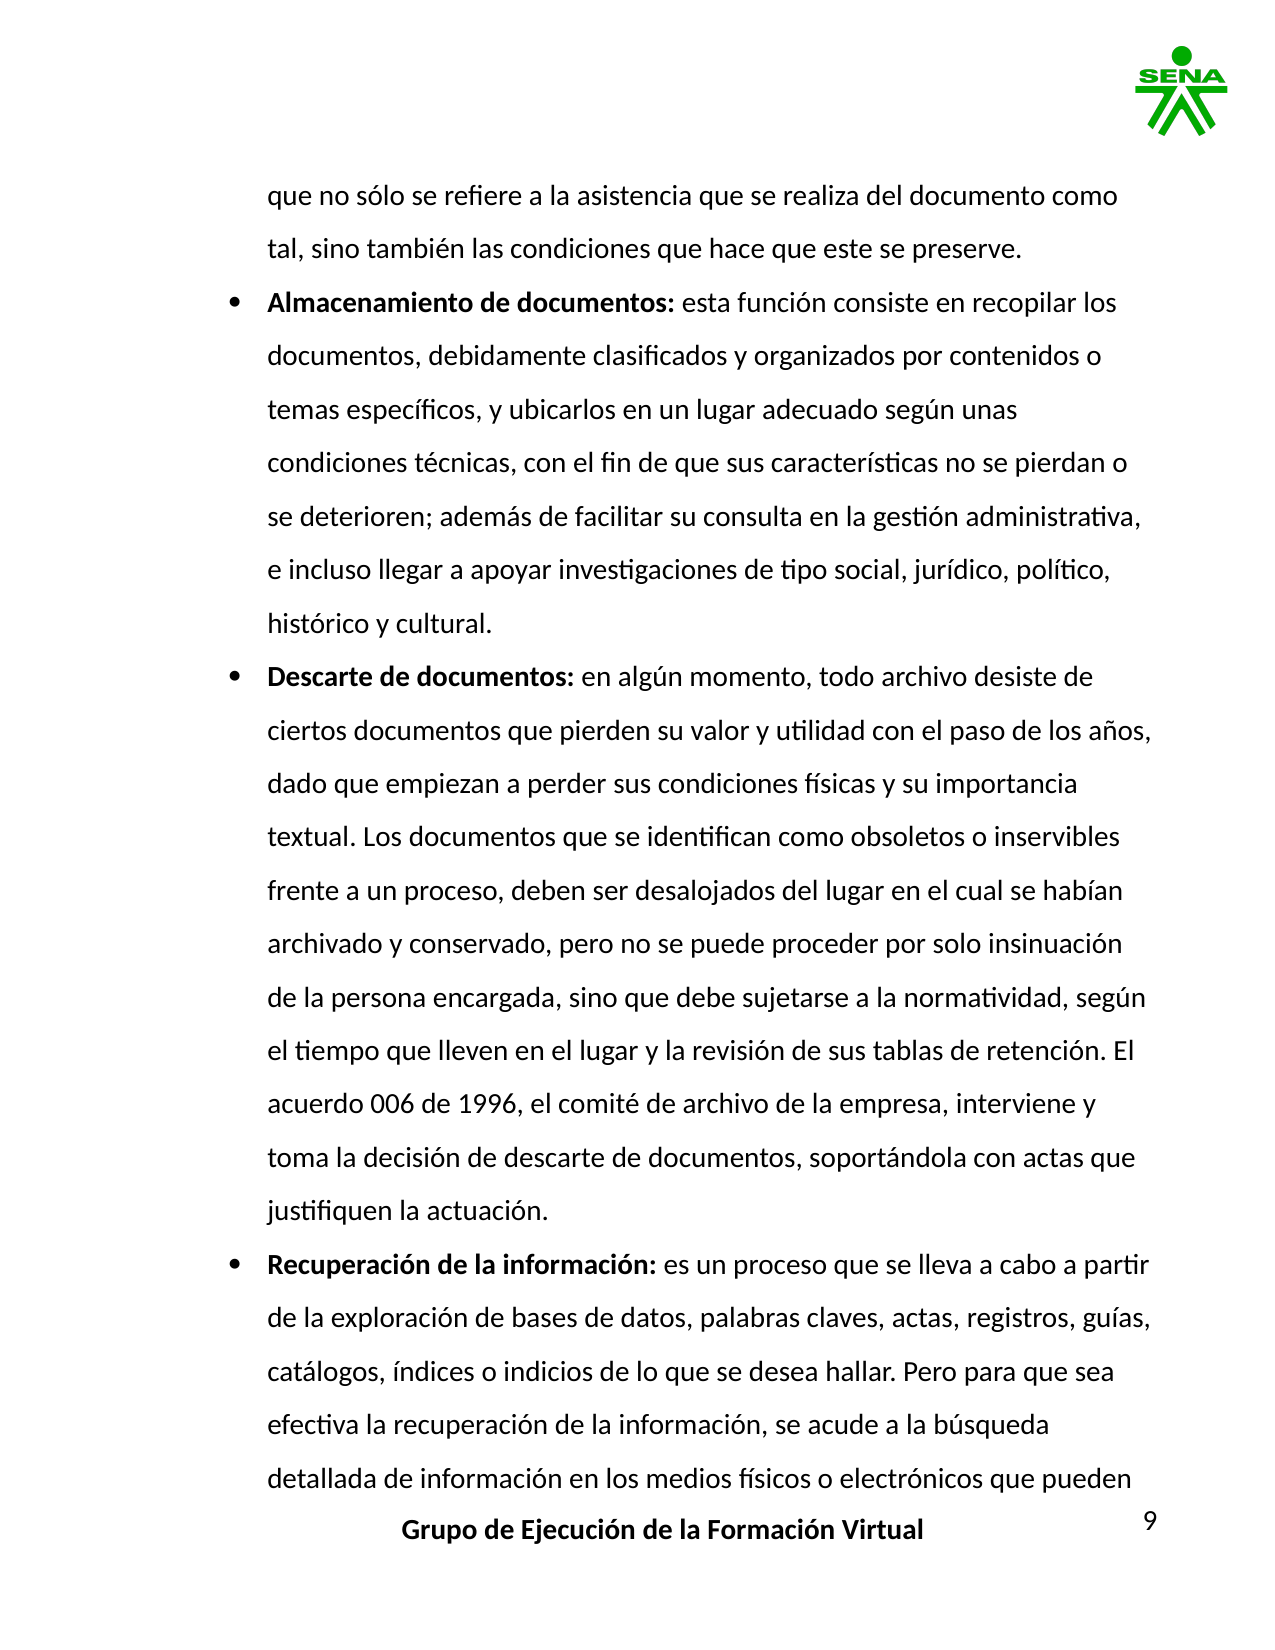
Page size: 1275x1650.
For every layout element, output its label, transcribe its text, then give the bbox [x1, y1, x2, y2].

picture [1135, 46, 1228, 136]
list Almacenamiento de documentos: esta función consiste en recopilar los documentos, debidamente clasificados y organizados por contenidos o temas específicos, y ubicarlos en un lugar adecuado según unas condiciones técnicas, con el fin de que sus características no se pierdan o se deterioren; además de facilitar su consulta en la gestión administrativa, e incluso llegar a apoyar investigaciones de tipo social, jurídico, político, histórico y cultural. [229, 284, 1157, 640]
list Descarte de documentos: en algún momento, todo archivo desiste de ciertos documentos que pierden su valor y utilidad con el paso de los años, dado que empiezan a perder sus condiciones físicas y su importancia textual. Los documentos que se identifican como obsoletos o inservibles frente a un proceso, deben ser desalojados del lugar en el cual se habían archivado y conservado, pero no se puede proceder por solo insinuación de la persona encargada, sino que debe sujetarse a la normatividad, según el tiempo que lleven en el lugar y la revisión de sus tablas de retención. El acuerdo 006 de 1996, el comité de archivo de la empresa, interviene y toma la decisión de descarte de documentos, soportándola con actas que justifiquen la actuación. [229, 658, 1157, 1228]
